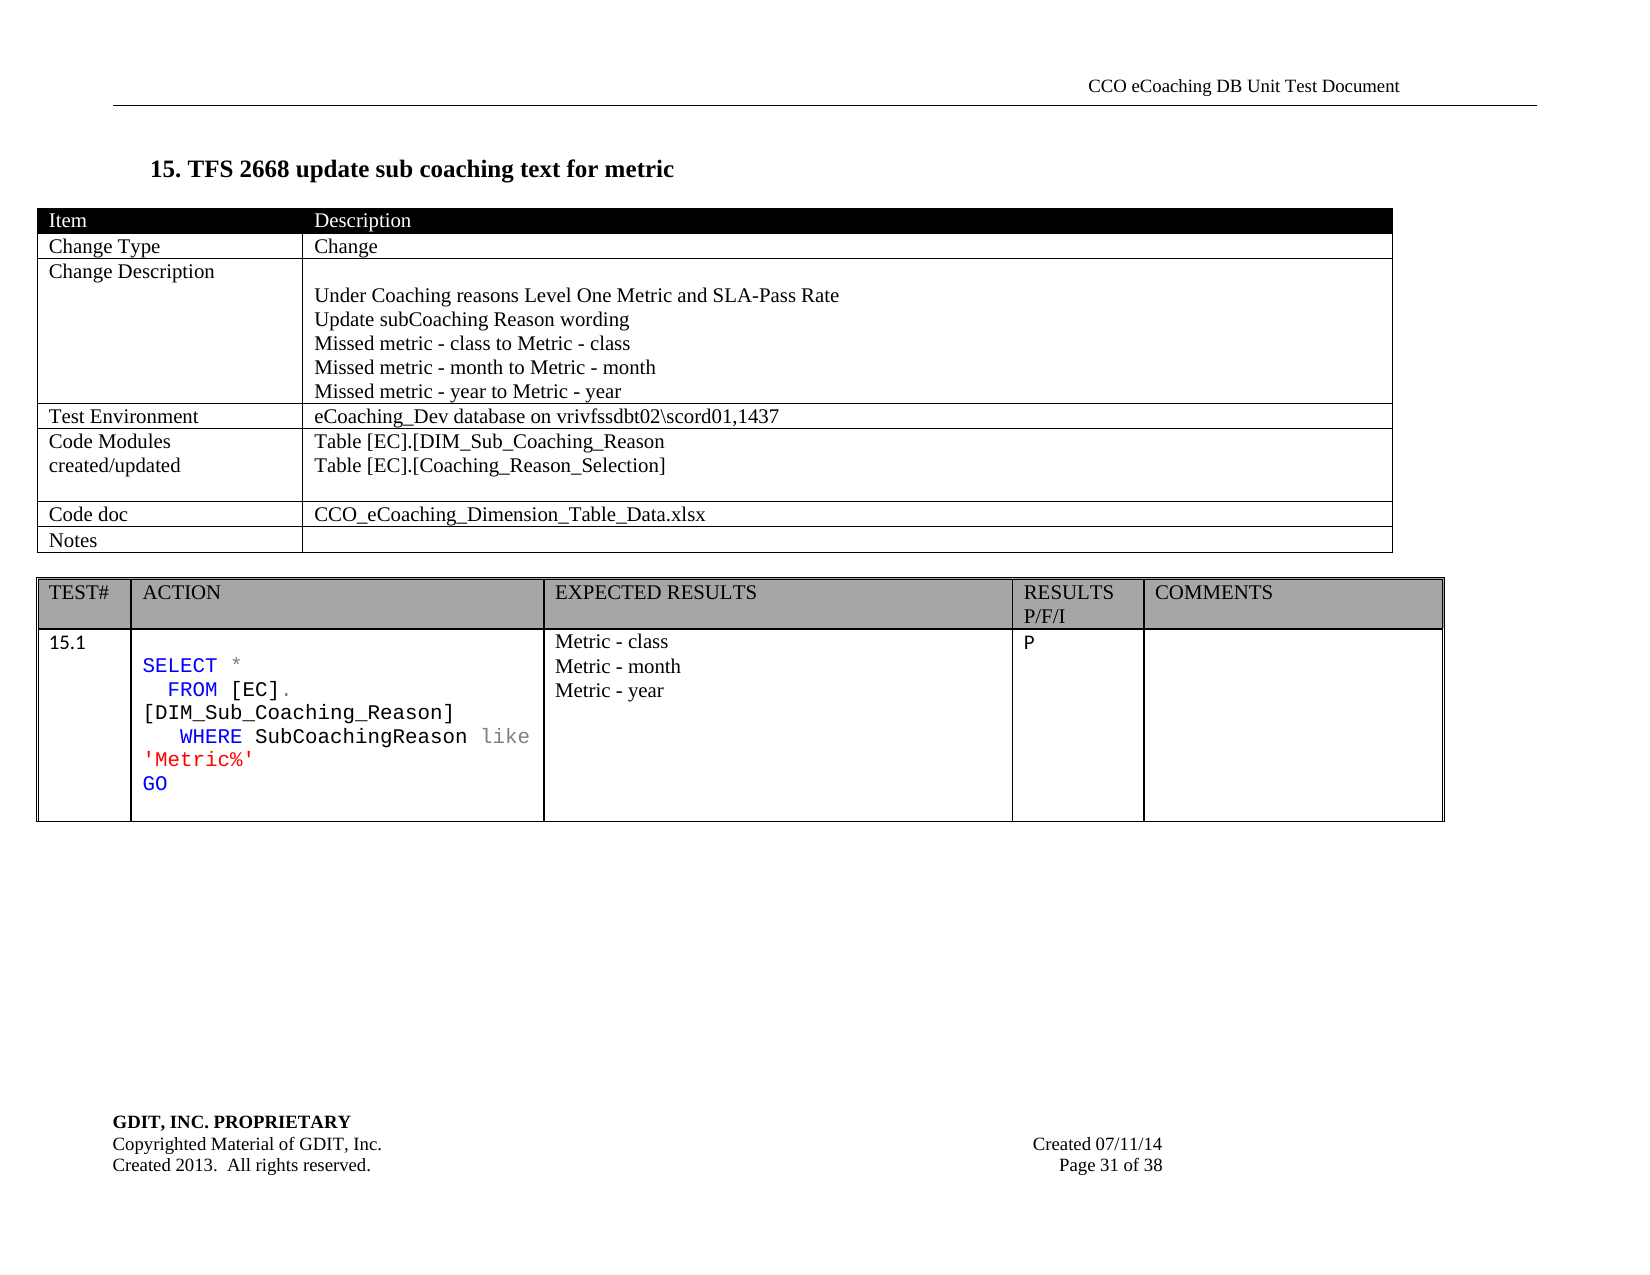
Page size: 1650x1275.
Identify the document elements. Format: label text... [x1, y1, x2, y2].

table_cell Notes [38, 527, 302, 552]
table_cell CCO_eCoaching_Dimension_Table_Data.xlsx [303, 502, 1392, 526]
table_header RESULTS P/F/I [1013, 580, 1143, 628]
table_cell [1145, 630, 1442, 821]
table_cell Metric - class Metric - month Metric - year [545, 630, 1012, 821]
table_cell Test Environment [38, 404, 302, 428]
table_cell Under Coaching reasons Level One Metric and SLA-Pass Rate Update subCoaching Reason wording Missed metric - class to Metric - class Missed metric - month to Metric - month Missed metric - year to Metric - year [303, 259, 1392, 403]
table_cell [303, 527, 1392, 552]
table_cell Code Modules created/updated [38, 429, 302, 501]
table_header Description [303, 209, 1392, 232]
table_cell Change Type [38, 234, 302, 258]
table_cell Change [303, 234, 1392, 258]
table_header Item [38, 209, 302, 232]
table_cell eCoaching_Dev database on vrivfssdbt02\scord01,1437 [303, 404, 1392, 428]
table_cell P [1013, 630, 1143, 821]
table_cell Change Description [38, 259, 302, 403]
table_cell Code doc [38, 502, 302, 526]
table_header COMMENTS [1145, 580, 1442, 628]
table_header ACTION [132, 580, 543, 628]
table_header TEST# [39, 580, 130, 628]
table_cell 15.1 [39, 630, 130, 821]
table_cell SELECT * FROM [EC].[DIM_Sub_Coaching_Reason] WHERE SubCoachingReason like 'Metric%' GO [132, 630, 543, 821]
table_cell Table [EC].[DIM_Sub_Coaching_Reason Table [EC].[Coaching_Reason_Selection] [303, 429, 1392, 501]
table_header EXPECTED RESULTS [545, 580, 1012, 628]
subtitle TFS 2668 update sub coaching text for metric [150, 154, 1537, 183]
